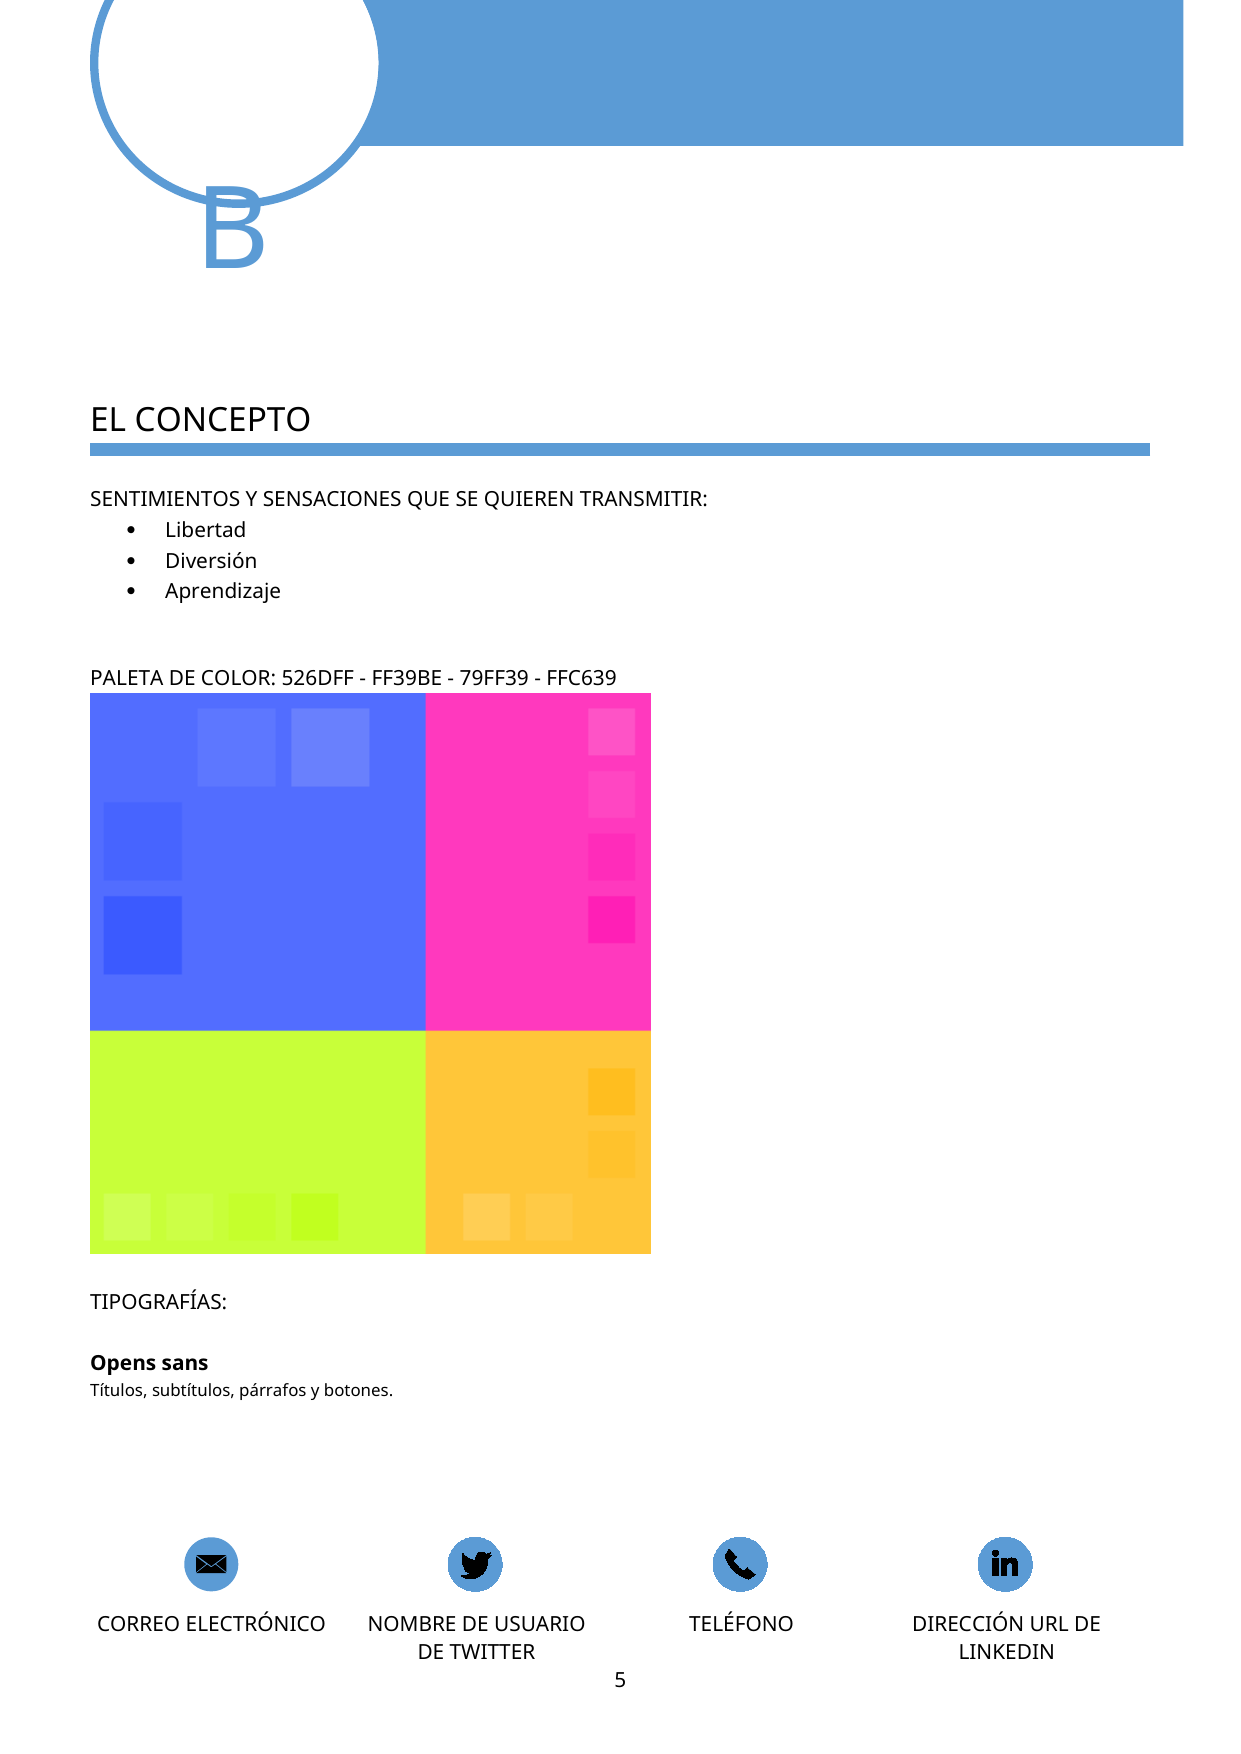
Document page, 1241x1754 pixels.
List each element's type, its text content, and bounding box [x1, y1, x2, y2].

subtitle EL CONCEPTO [90, 396, 1150, 443]
text Títulos, subtítulos, párrafos y botones. [90, 1379, 1150, 1418]
picture [90, 693, 651, 1254]
subtitle TIPOGRAFÍAS: [90, 1287, 1150, 1315]
list Aprendizaje [127, 576, 1150, 605]
list Libertad [127, 515, 1150, 543]
subtitle SENTIMIENTOS Y SENSACIONES QUE SE QUIEREN TRANSMITIR: [90, 484, 1150, 513]
text Opens sans [90, 1348, 1150, 1377]
subtitle PALETA DE COLOR: 526DFF - FF39BE - 79FF39 - FFC639 [90, 663, 1150, 691]
list Diversión [127, 546, 1150, 574]
